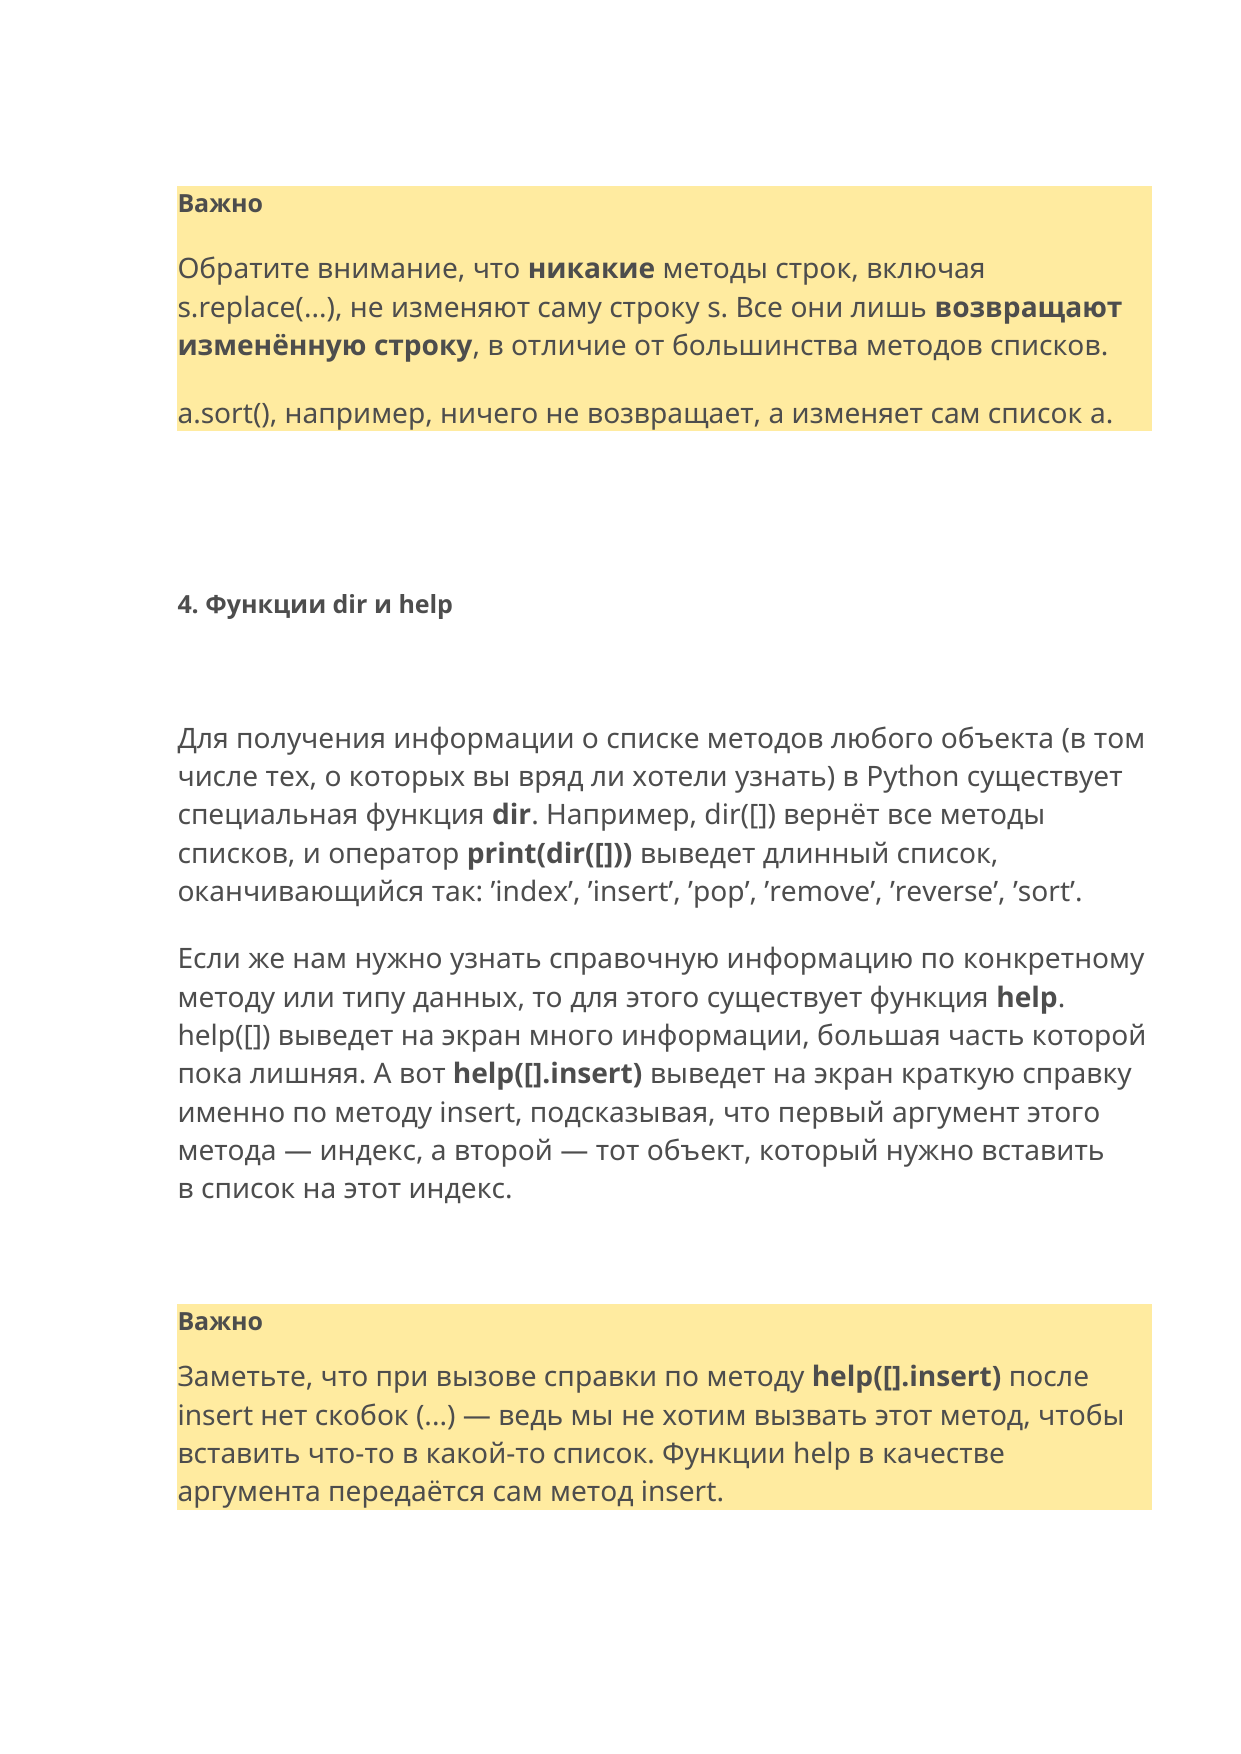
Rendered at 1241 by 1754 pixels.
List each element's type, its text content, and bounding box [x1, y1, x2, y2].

text 4. Функции dir и help [177, 587, 1152, 621]
text Важно [177, 1304, 1152, 1338]
text Обратите внимание, что никакие методы строк, включая s.replace(...), не изменяют саму строку s. Все они лишь возвращают изменённую строку, в отличие от большинства методов списков. [177, 249, 1152, 364]
text Важно [177, 186, 1152, 220]
text Если же нам нужно узнать справочную информацию по конкретному методу или типу данных, то для этого существует функция help. help([]) выведет на экран много информации, большая часть которой пока лишняя. А вот help([].insert) выведет на экран краткую справку именно по методу insert, подсказывая, что первый аргумент этого метода — индекс, а второй — тот объект, который нужно вставить в список на этот индекс. [177, 939, 1152, 1207]
text a.sort(), например, ничего не возвращает, а изменяет сам список a. [177, 393, 1152, 431]
text Для получения информации о списке методов любого объекта (в том числе тех, о которых вы вряд ли хотели узнать) в Python существует специальная функция dir. Например, dir([]) вернёт все методы списков, и оператор print(dir([])) выведет длинный список, оканчивающийся так: ’index’, ’insert’, ’pop’, ’remove’, ’reverse’, ’sort’. [177, 718, 1152, 909]
text Заметьте, что при вызове справки по методу help([].insert) после insert нет скобок (...) — ведь мы не хотим вызвать этот метод, чтобы вставить что-то в какой-то список. Функции help в качестве аргумента передаётся сам метод insert. [177, 1357, 1152, 1510]
